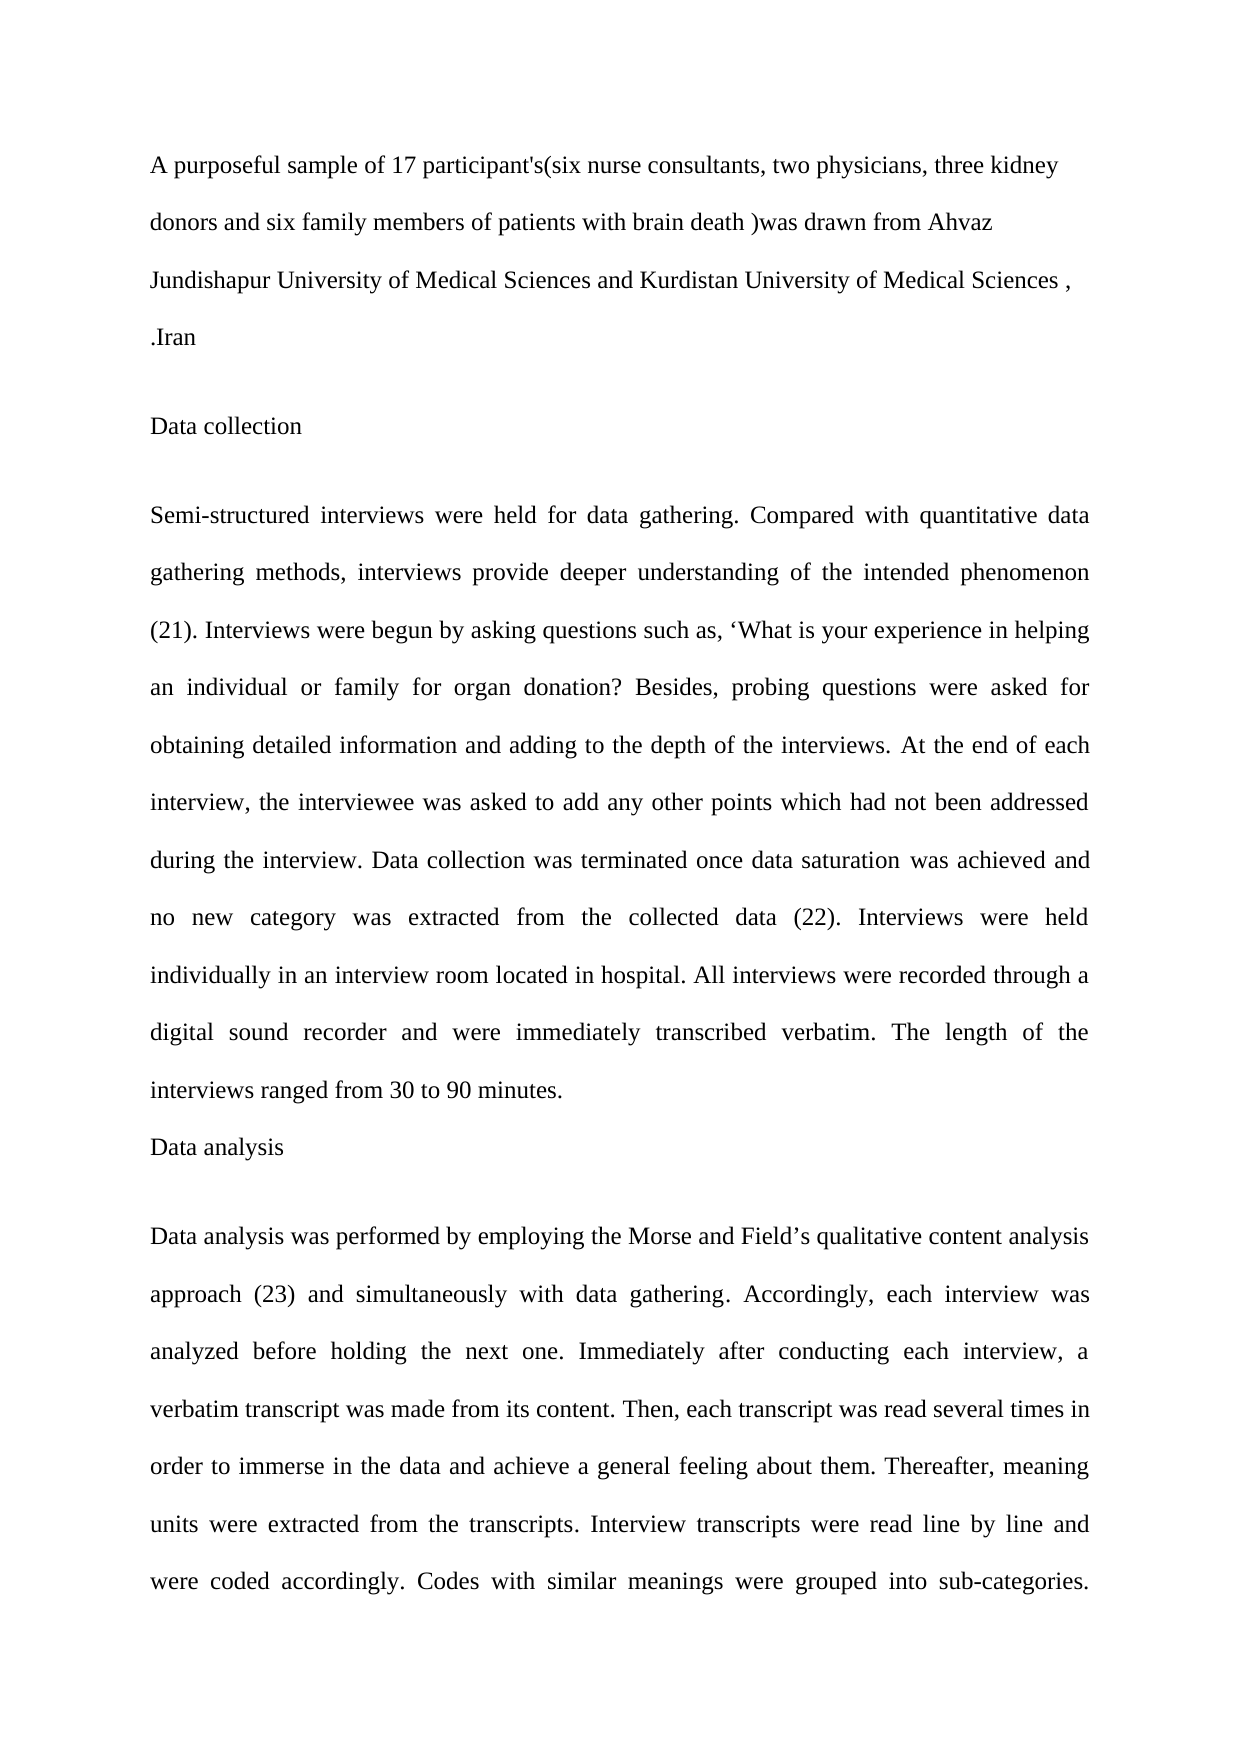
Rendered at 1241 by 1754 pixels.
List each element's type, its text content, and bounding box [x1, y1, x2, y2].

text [150, 1221, 1090, 1595]
text Data collection [150, 411, 1090, 440]
text Semi-structured interviews were held for data gathering. Compared with quantitative data gathering methods, interviews provide deeper understanding of the intended phenomenon (21). Interviews were begun by asking questions such as, ‘What is your experience in helping an individual or family for organ donation? Besides, probing questions were asked for obtaining detailed information and adding to the depth of the interviews. At the end of each interview, the interviewee was asked to add any other points which had not been addressed during the interview. Data collection was terminated once data saturation was achieved and no new category was extracted from the collected data (22). Interviews were held individually in an interview room located in hospital. All interviews were recorded through a digital sound recorder and were immediately transcribed verbatim. The length of the interviews ranged from 30 to 90 minutes. [150, 500, 1090, 1104]
text A purposeful sample of 17 participant's(six nurse consultants, two physicians, three kidney donors and six family members of patients with brain death )was drawn from Ahvaz Jundishapur University of Medical Sciences and Kurdistan University of Medical Sciences , Iran. [150, 150, 1090, 351]
text Data analysis [150, 1132, 1090, 1161]
